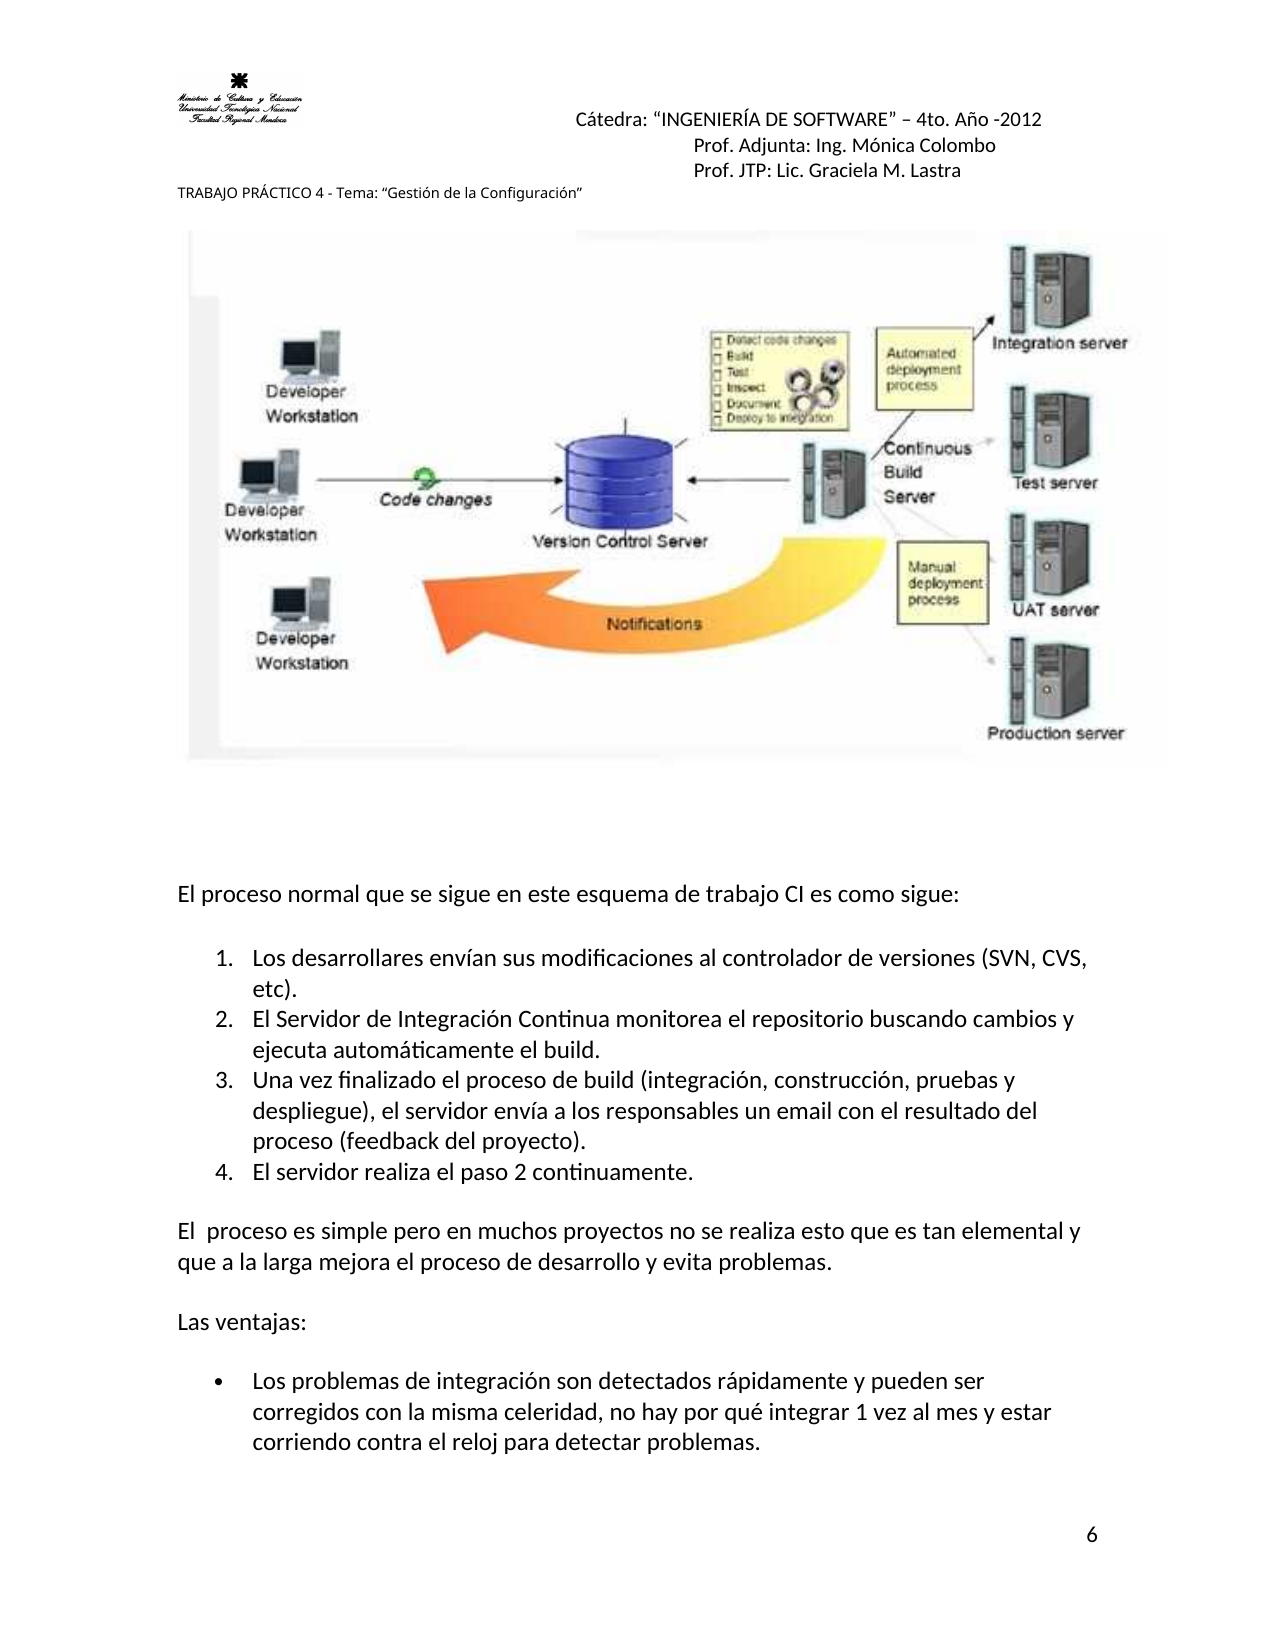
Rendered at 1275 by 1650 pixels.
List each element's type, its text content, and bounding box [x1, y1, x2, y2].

picture [177, 73, 304, 127]
list El servidor realiza el paso 2 continuamente. [215, 1156, 1098, 1186]
text Las ventajas: [177, 1306, 1098, 1336]
text El proceso normal que se sigue en este esquema de trabajo CI es como sigue: [177, 878, 1098, 908]
list Los desarrollares envían sus modificaciones al controlador de versiones (SVN, CVS, etc). [215, 942, 1098, 1003]
text El proceso es simple pero en muchos proyectos no se realiza esto que es tan elemental y que a la larga mejora el proceso de desarrollo y evita problemas. [177, 1216, 1098, 1277]
picture [177, 230, 1176, 789]
list El Servidor de Integración Continua monitorea el repositorio buscando cambios y ejecuta automáticamente el build. [215, 1003, 1098, 1064]
list Los problemas de integración son detectados rápidamente y pueden ser corregidos con la misma celeridad, no hay por qué integrar 1 vez al mes y estar corriendo contra el reloj para detectar problemas. [215, 1365, 1098, 1457]
list Una vez finalizado el proceso de build (integración, construcción, pruebas y despliegue), el servidor envía a los responsables un email con el resultado del proceso (feedback del proyecto). [215, 1064, 1098, 1156]
